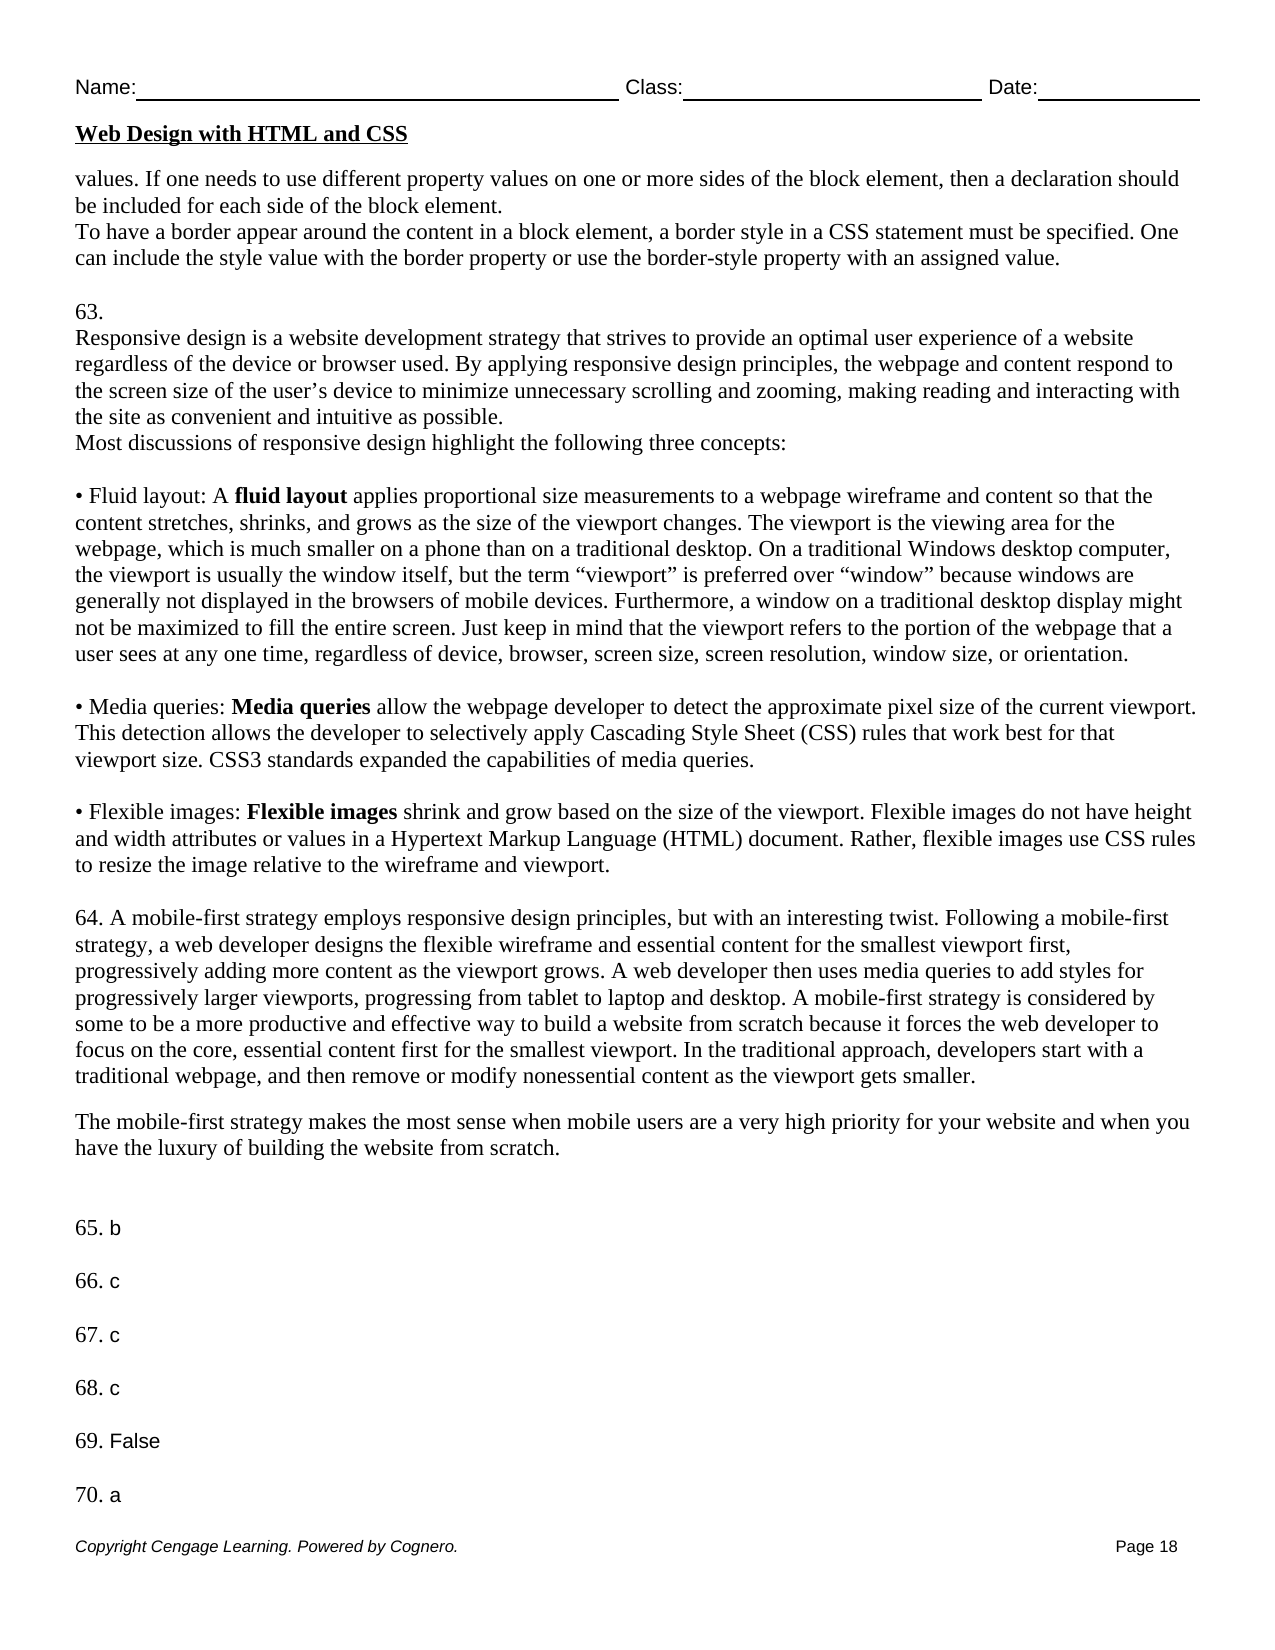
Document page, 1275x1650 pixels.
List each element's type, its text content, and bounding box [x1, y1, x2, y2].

table_header 69. False [75, 1428, 1200, 1454]
table_header 70. a [75, 1481, 1200, 1507]
table_header 63. ​ Responsive design is a website development strategy that strives to provide an optimal user experience of a website regardless of the device or browser used. By applying responsive design principles, the webpage and content respond to the screen size of the user’s device to minimize unnecessary scrolling and zooming, making reading and interacting with the site as convenient and intuitive as possible. Most discussions of responsive design highlight the following three concepts: ​ • Fluid layout: A fluid layout applies proportional size measurements to a webpage wireframe and content so that the content stretches, shrinks, and grows as the size of the viewport changes. The viewport is the viewing area for the webpage, which is much smaller on a phone than on a traditional desktop. On a traditional Windows desktop computer, the viewport is usually the window itself, but the term “viewport” is preferred over “window” because windows are generally not displayed in the browsers of mobile devices. Furthermore, a window on a traditional desktop display might not be maximized to fill the entire screen. Just keep in mind that the viewport refers to the portion of the webpage that a user sees at any one time, regardless of device, browser, screen size, screen resolution, window size, or orientation. ​ • Media queries: Media queries allow the webpage developer to detect the approximate pixel size of the current viewport. This detection allows the developer to selectively apply Cascading Style Sheet (CSS) rules that work best for that viewport size. CSS3 standards expanded the capabilities of media queries. ​ • Flexible images: Flexible images shrink and grow based on the size of the viewport. Flexible images do not have height and width attributes or values in a Hypertext Markup Language (HTML) document. Rather, flexible images use CSS rules to resize the image relative to the wireframe and viewport. [75, 298, 1200, 877]
table_header 67. c [75, 1321, 1200, 1347]
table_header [75, 165, 1200, 271]
table_header 65. b [75, 1214, 1200, 1241]
table_header 64. A mobile-first strategy employs responsive design principles, but with an interesting twist. Following a mobile-first strategy, a web developer designs the flexible wireframe and essential content for the smallest viewport first, progressively adding more content as the viewport grows. A web developer then uses media queries to add styles for progressively larger viewports, progressing from tablet to laptop and desktop. A mobile-first strategy is considered by some to be a more productive and effective way to build a website from scratch because it forces the web developer to focus on the core, essential content first for the smallest viewport. In the traditional approach, developers start with a traditional webpage, and then remove or modify nonessential content as the viewport gets smaller. The mobile-first strategy makes the most sense when mobile users are a very high priority for your website and when you have the luxury of building the website from scratch. ​ [75, 905, 1200, 1187]
table_header 66. c [75, 1268, 1200, 1294]
table_header 68. c [75, 1374, 1200, 1401]
